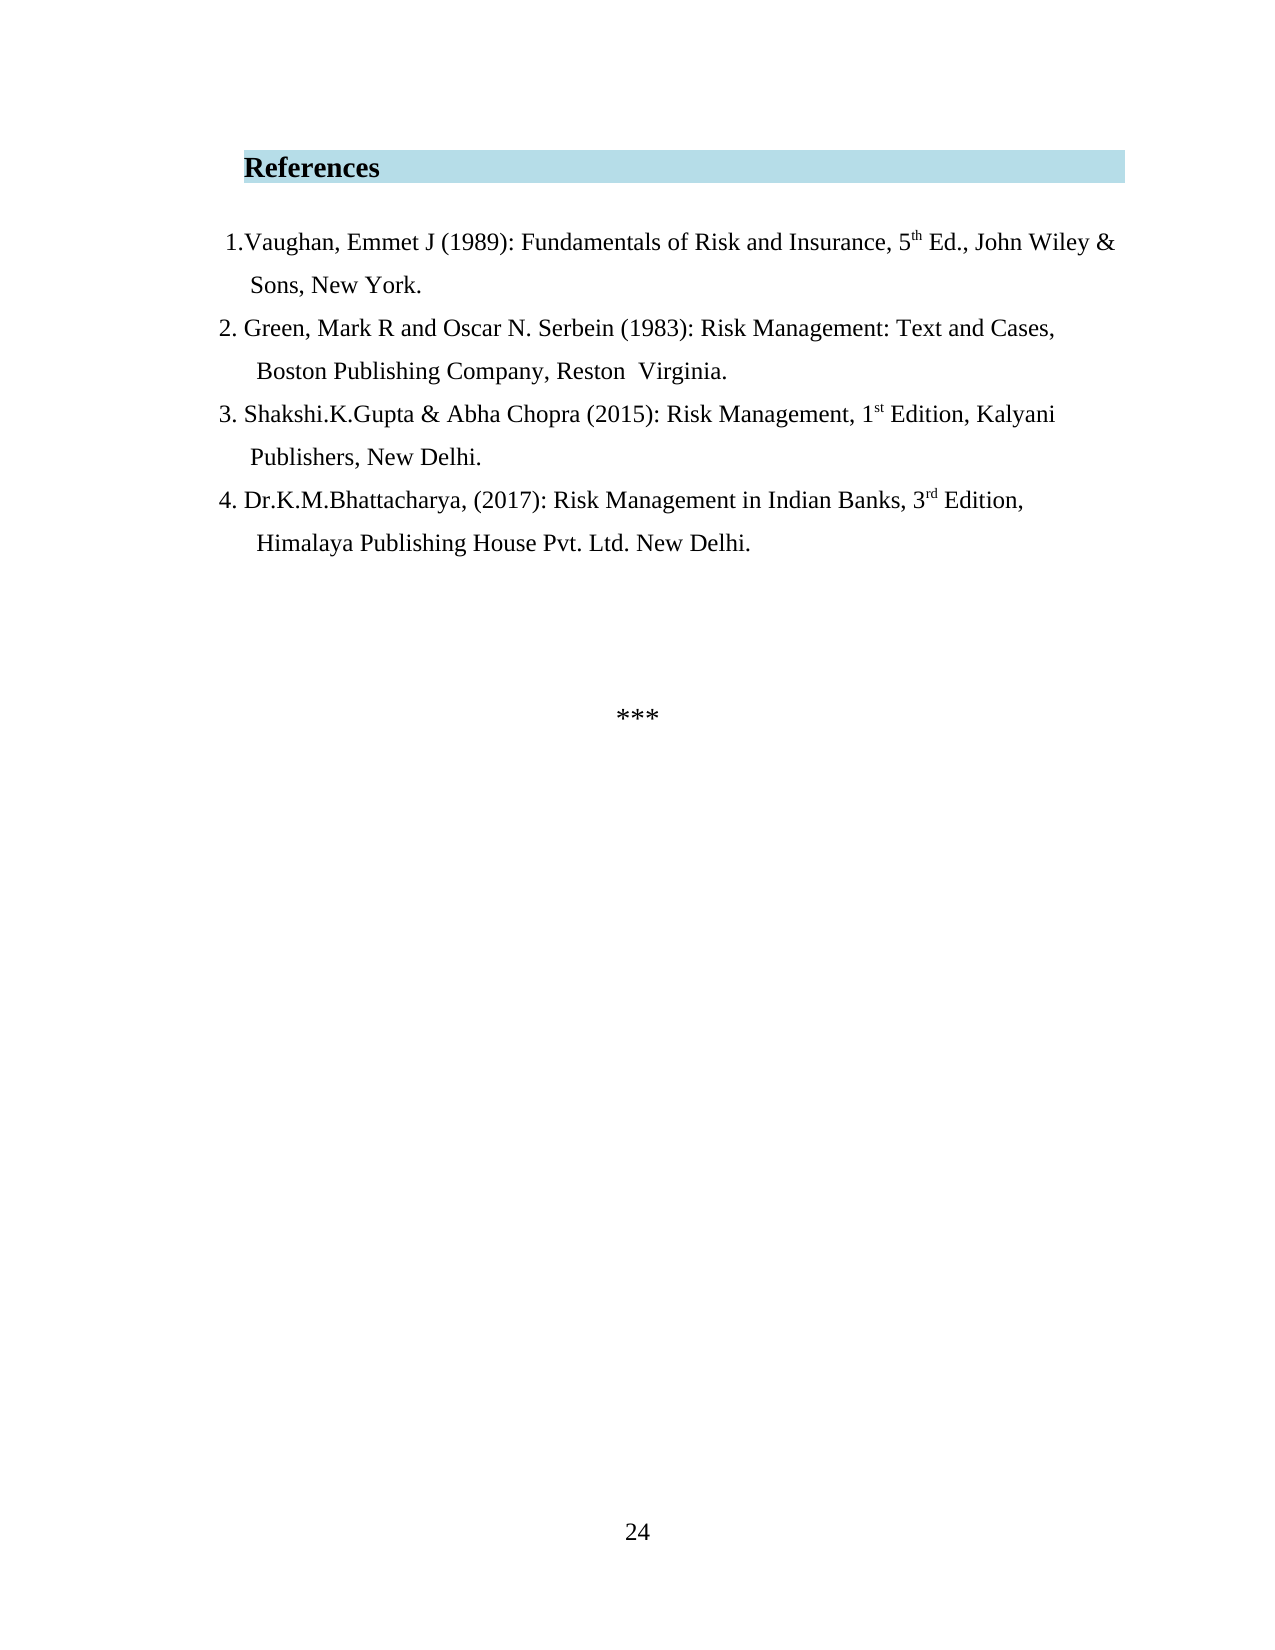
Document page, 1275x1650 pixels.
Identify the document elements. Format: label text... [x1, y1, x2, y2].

text 4. Dr.K.M.Bhattacharya, (2017): Risk Management in Indian Banks, 3rd Edition, [150, 485, 1125, 514]
text Boston Publishing Company, Reston Virginia. [150, 356, 1125, 385]
text Himalaya Publishing House Pvt. Ltd. New Delhi. [150, 528, 1125, 557]
text Sons, New York. [150, 270, 1125, 298]
text Publishers, New Delhi. [150, 442, 1125, 471]
text References [244, 150, 1125, 183]
text 1. Vaughan, Emmet J (1989): Fundamentals of Risk and Insurance, 5th Ed., John Wiley & [225, 227, 1125, 255]
text 3. Shakshi.K.Gupta & Abha Chopra (2015): Risk Management, 1st Edition, Kalyani [150, 399, 1125, 428]
text 2. Green, Mark R and Oscar N. Serbein (1983): Risk Management: Text and Cases, [150, 313, 1125, 342]
text *** [150, 701, 1125, 734]
